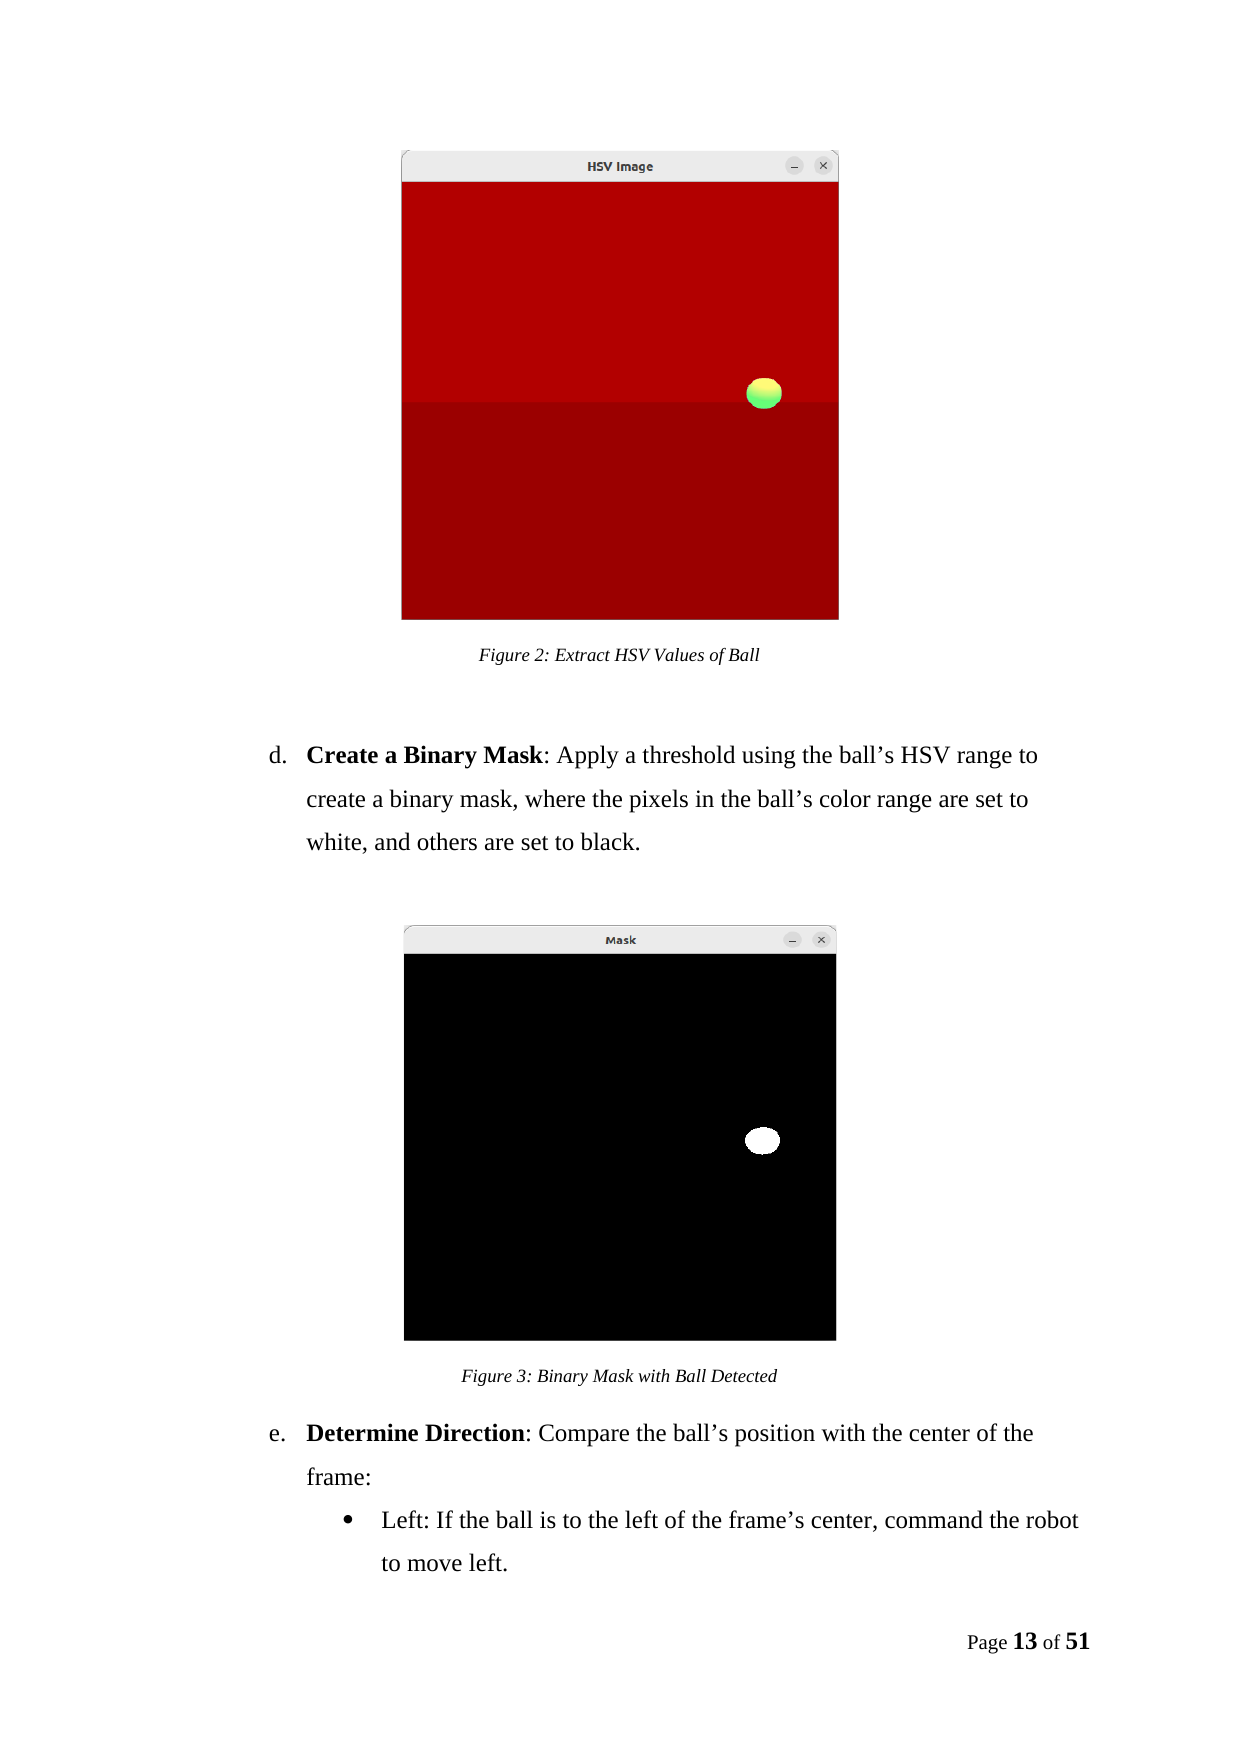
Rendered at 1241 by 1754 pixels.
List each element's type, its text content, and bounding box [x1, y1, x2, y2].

picture [403, 925, 837, 1341]
picture [401, 150, 839, 620]
list Left: If the ball is to the left of the frame’s center, command the robot to move left. [344, 1505, 1090, 1577]
list Create a Binary Mask: Apply a threshold using the ball’s HSV range to create a binary mask, where the pixels in the ball’s color range are set to white, and others are set to black. [269, 741, 1090, 856]
text Figure 2: Extract HSV Values of Ball [150, 644, 1090, 666]
text Figure 3: Binary Mask with Ball Detected [150, 1365, 1090, 1387]
list Determine Direction: Compare the ball’s position with the center of the frame: [269, 1418, 1090, 1490]
